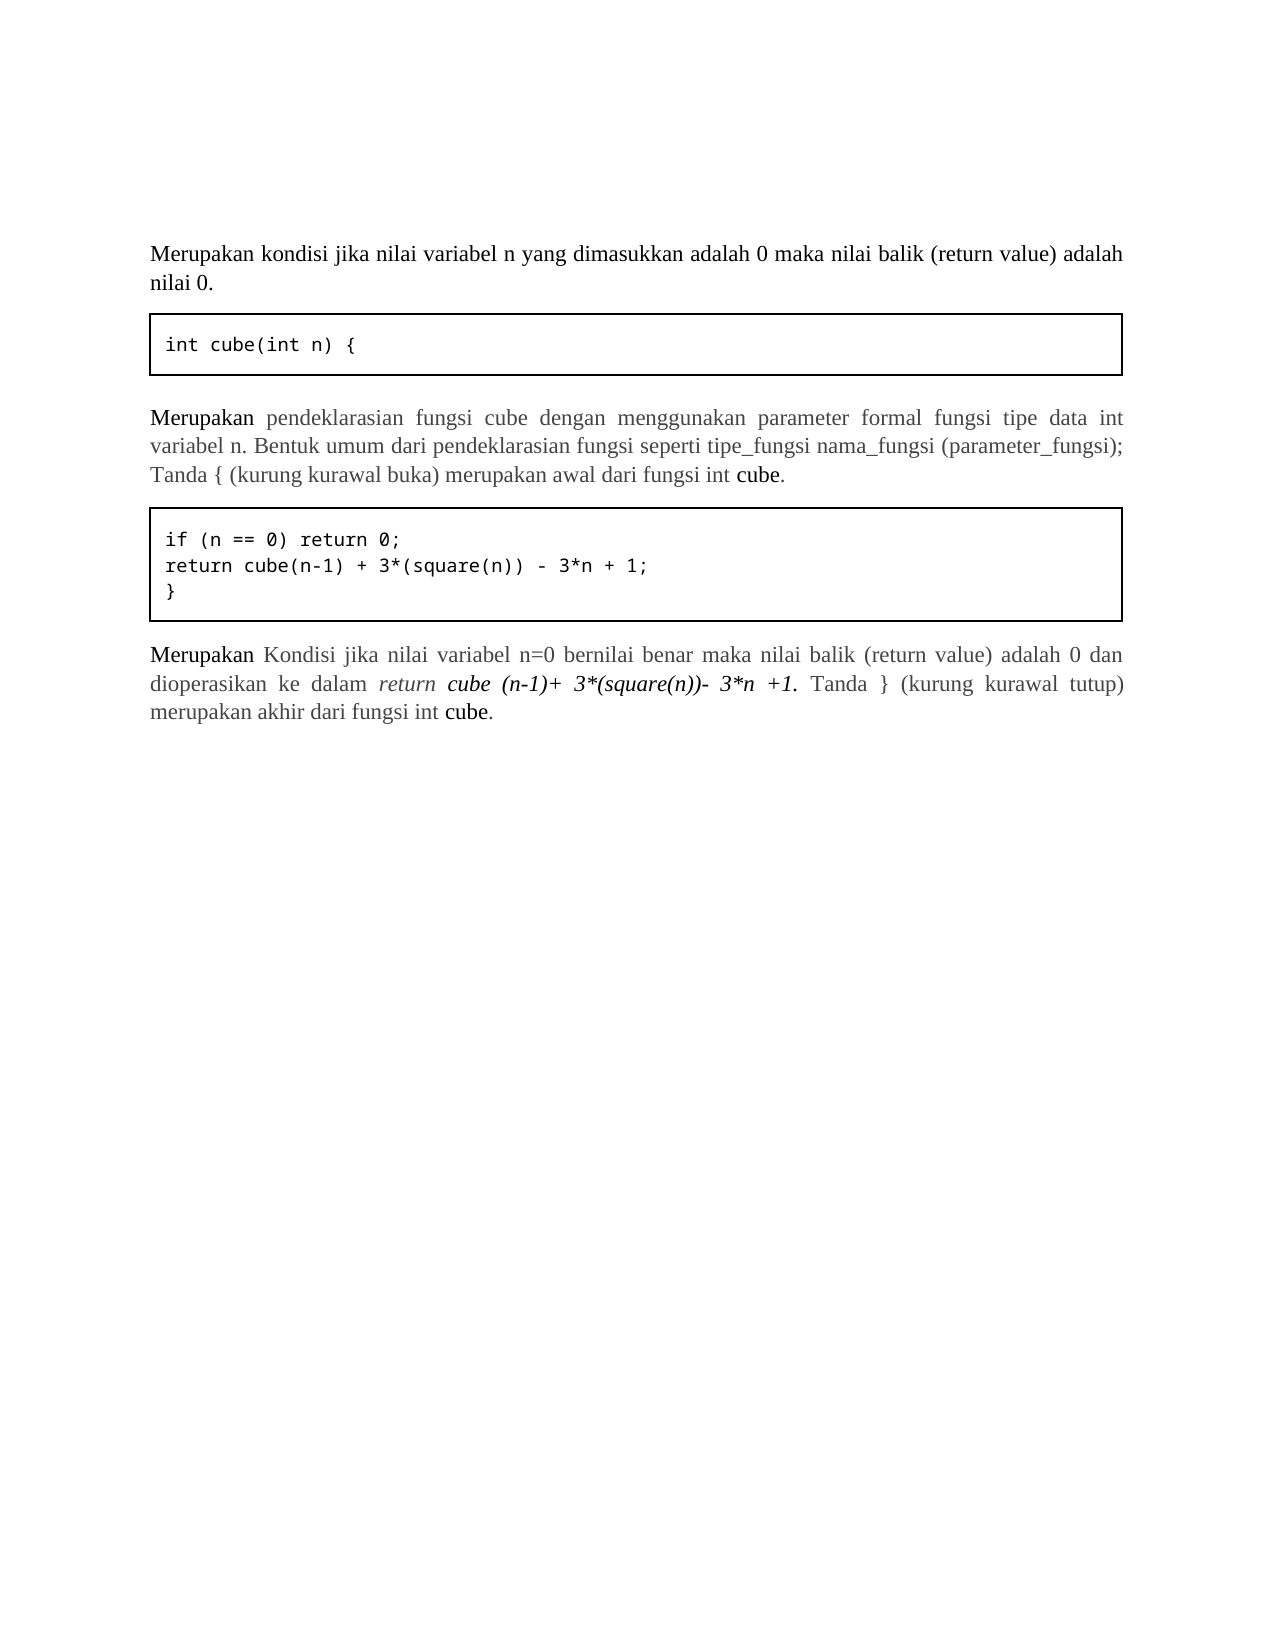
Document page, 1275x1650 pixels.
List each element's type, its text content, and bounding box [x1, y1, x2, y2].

text Merupakan pendeklarasian fungsi cube dengan menggunakan parameter formal fungsi tipe data int variabel n. Bentuk umum dari pendeklarasian fungsi seperti tipe_fungsi nama_fungsi (parameter_fungsi); Tanda { (kurung kurawal buka) merupakan awal dari fungsi int cube. [150, 404, 1125, 433]
text Merupakan kondisi jika nilai variabel n yang dimasukkan adalah 0 maka nilai balik (return value) adalah nilai 0. [150, 267, 1125, 295]
text Merupakan Kondisi jika nilai variabel n=0 bernilai benar maka nilai balik (return value) adalah 0 dan dioperasikan ke dalam return cube (n-1)+ 3*(square(n))- 3*n +1. Tanda } (kurung kurawal tutup) merupakan akhir dari fungsi int cube. [150, 641, 1125, 724]
text Merupakan pendeklarasian fungsi cube dengan menggunakan parameter formal fungsi tipe data int variabel n. Bentuk umum dari pendeklarasian fungsi seperti tipe_fungsi nama_fungsi (parameter_fungsi); Tanda { (kurung kurawal buka) merupakan awal dari fungsi int cube. [150, 459, 1125, 487]
